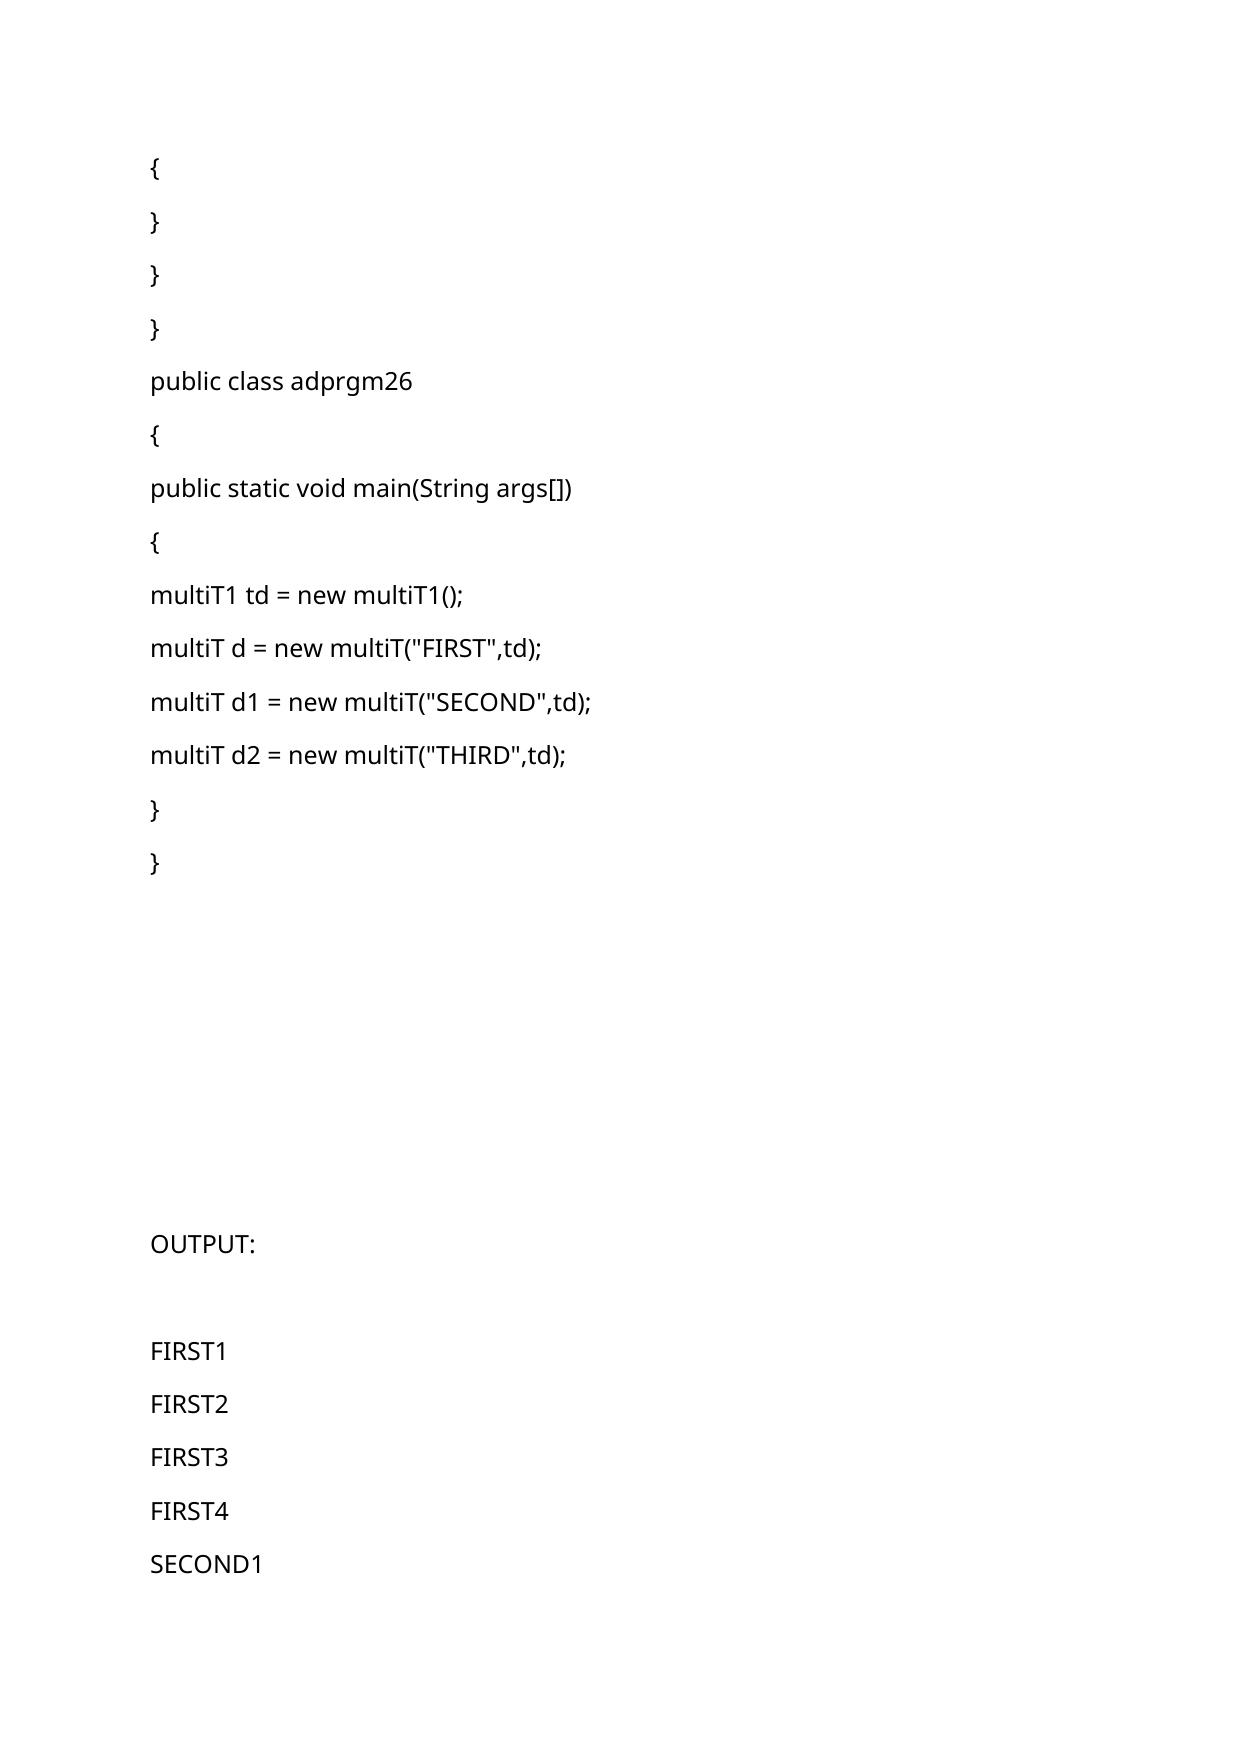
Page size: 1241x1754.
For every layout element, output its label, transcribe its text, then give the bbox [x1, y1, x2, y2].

text { [150, 524, 1090, 558]
text FIRST1 [150, 1333, 1090, 1367]
text } [150, 310, 1090, 344]
text FIRST2 [150, 1387, 1090, 1421]
text OUTPUT: [150, 1226, 1090, 1260]
text SECOND1 [150, 1547, 1090, 1581]
text multiT d2 = new multiT("THIRD",td); [150, 738, 1090, 772]
text public class adprgm26 [150, 364, 1090, 398]
text } [150, 791, 1090, 825]
text { [150, 417, 1090, 451]
text multiT d1 = new multiT("SECOND",td); [150, 684, 1090, 718]
text } [150, 257, 1090, 291]
text { [150, 150, 1090, 184]
text multiT1 td = new multiT1(); [150, 577, 1090, 612]
text public static void main(String args[]) [150, 471, 1090, 505]
text } [150, 845, 1090, 879]
text multiT d = new multiT("FIRST",td); [150, 631, 1090, 665]
text FIRST4 [150, 1493, 1090, 1527]
text FIRST3 [150, 1440, 1090, 1474]
text } [150, 203, 1090, 237]
